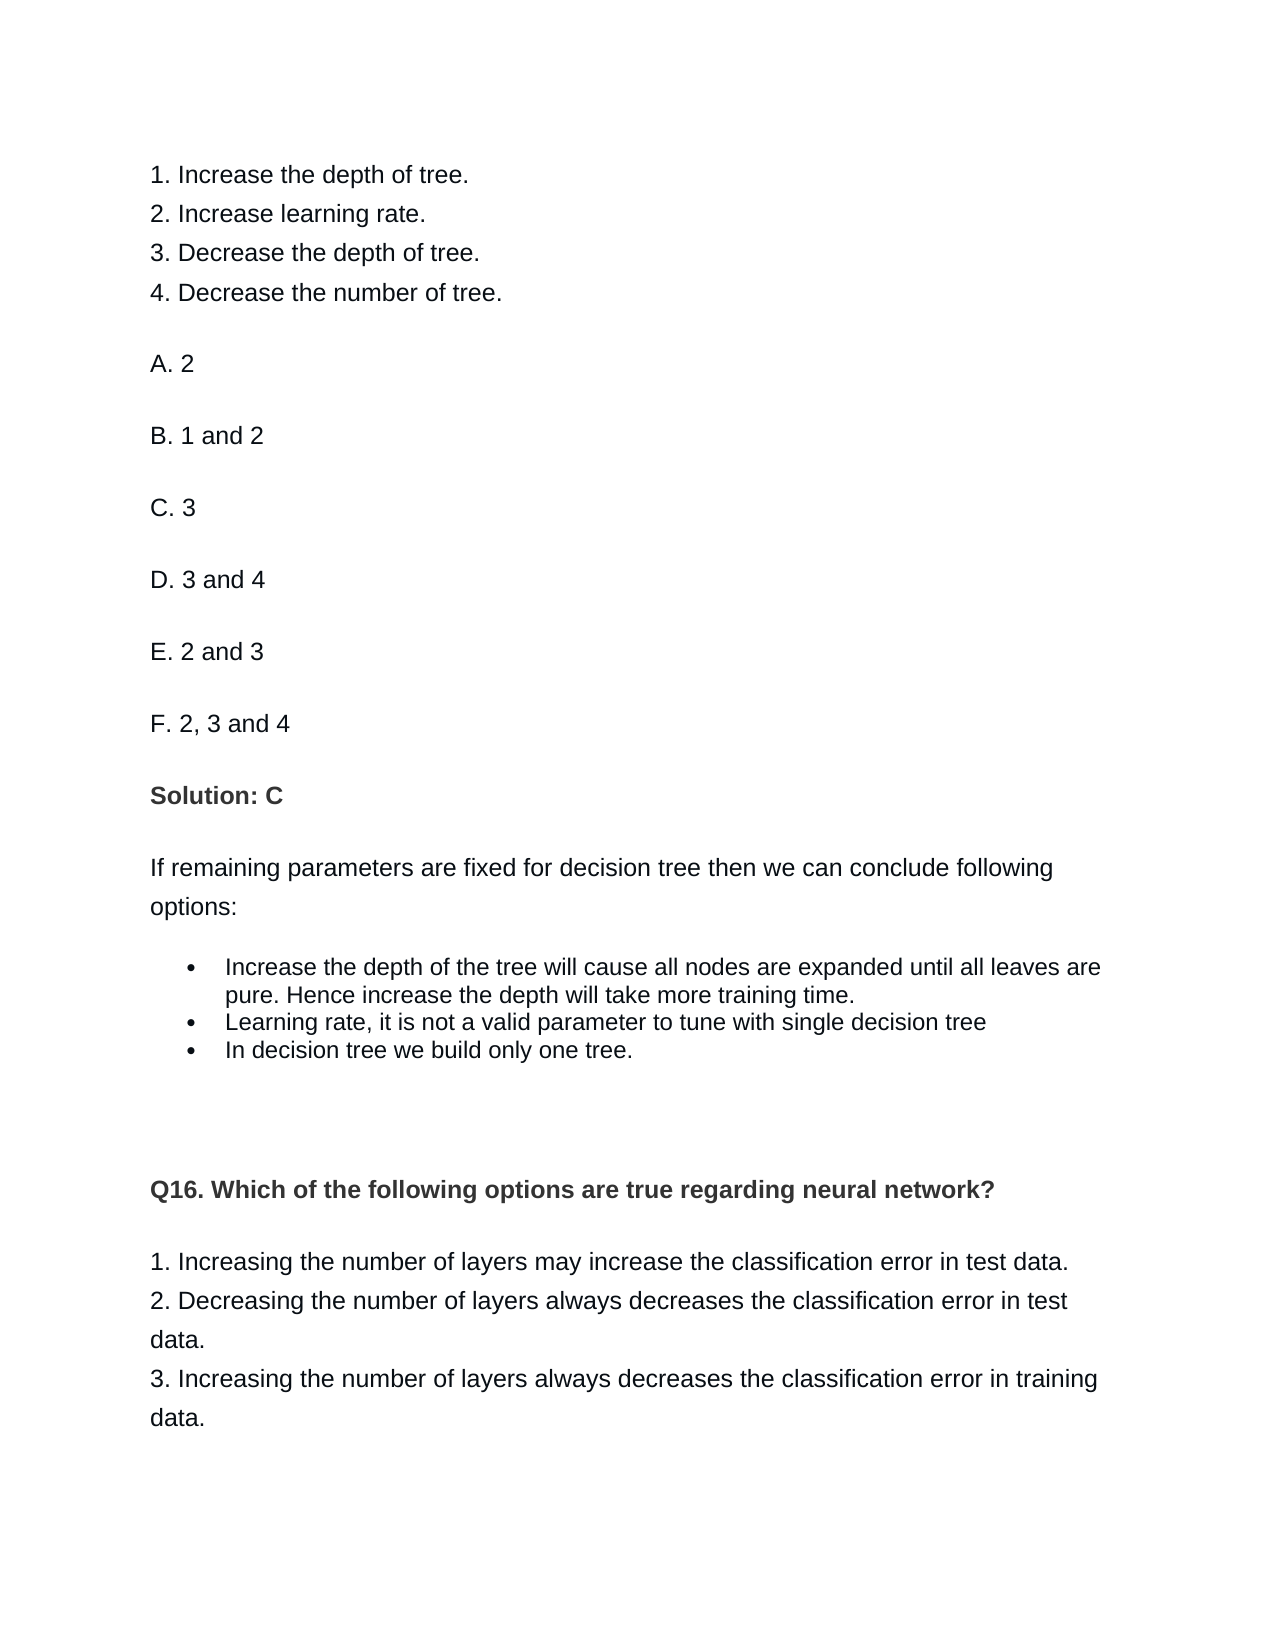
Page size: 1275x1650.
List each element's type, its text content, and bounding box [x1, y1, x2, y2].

text If remaining parameters are fixed for decision tree then we can conclude following options: [150, 842, 1125, 920]
list In decision tree we build only one tree. [187, 1036, 1125, 1063]
text 1. Increasing the number of layers may increase the classification error in test data. 2. Decreasing the number of layers always decreases the classification error in test data. 3. Increasing the number of layers always decreases the classification error in training data. [150, 1236, 1125, 1432]
text B. 1 and 2 [150, 411, 1125, 450]
text Solution: C [150, 770, 1125, 809]
text C. 3 [150, 483, 1125, 522]
list Learning rate, it is not a valid parameter to tune with single decision tree [187, 1008, 1125, 1036]
text F. 2, 3 and 4 [150, 698, 1125, 737]
list Increase the depth of the tree will cause all nodes are expanded until all leaves are pure. Hence increase the depth will take more training time. [187, 953, 1125, 1008]
text A. 2 [150, 339, 1125, 378]
text Q16. Which of the following options are true regarding neural network? [150, 1164, 1125, 1204]
text 1. Increase the depth of tree. 2. Increase learning rate. 3. Decrease the depth of tree. 4. Decrease the number of tree. [150, 150, 1125, 306]
text E. 2 and 3 [150, 627, 1125, 666]
text D. 3 and 4 [150, 555, 1125, 594]
